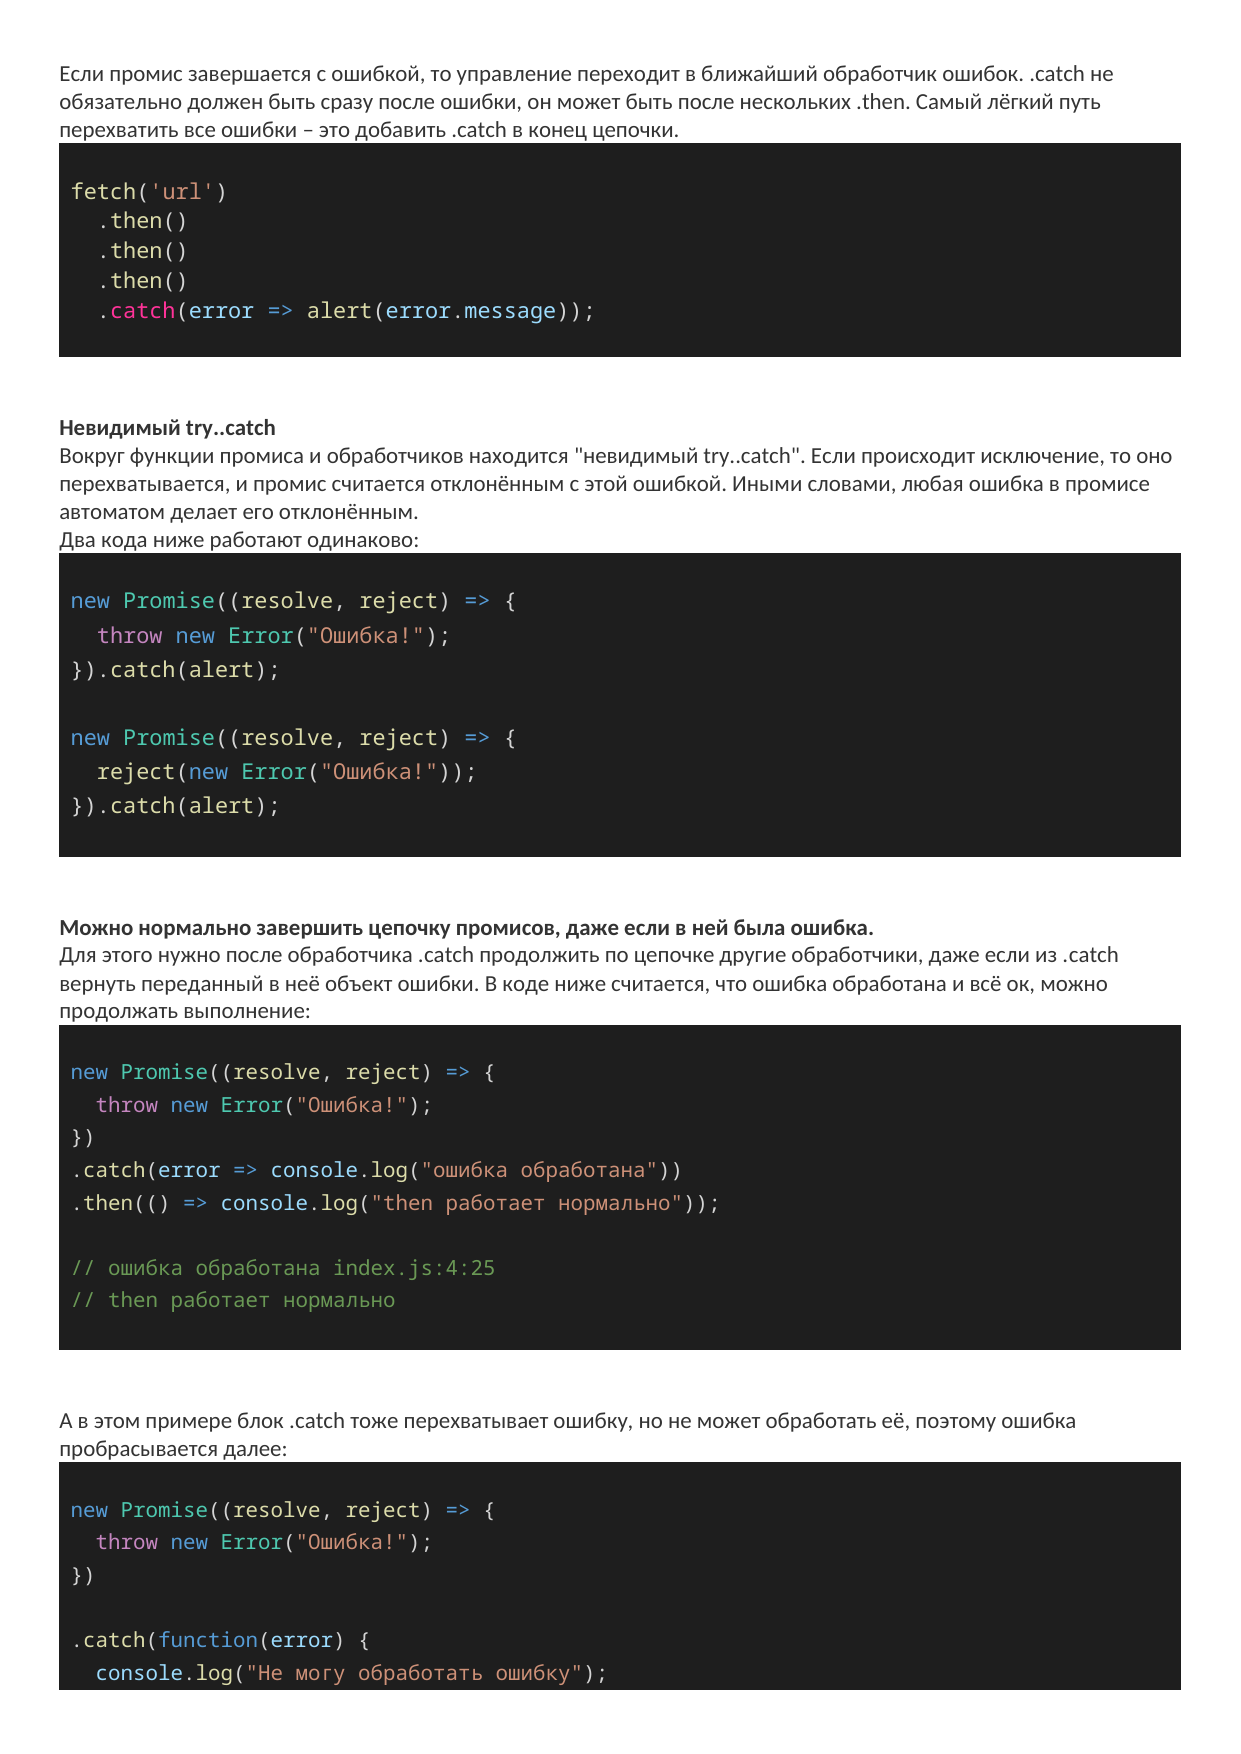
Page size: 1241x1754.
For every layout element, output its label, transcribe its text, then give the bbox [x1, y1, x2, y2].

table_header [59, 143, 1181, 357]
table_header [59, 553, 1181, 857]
text А в этом примере блок .catch тоже перехватывает ошибку, но не может обработать её, поэтому ошибка пробрасывается далее: [59, 1406, 1181, 1462]
text Если промис завершается с ошибкой, то управление переходит в ближайший обработчик ошибок. .catch не обязательно должен быть сразу после ошибки, он может быть после нескольких .then. Самый лёгкий путь перехватить все ошибки – это добавить .catch в конец цепочки. [59, 59, 1181, 143]
text Можно нормально завершить цепочку промисов, даже если в ней была ошибка. [59, 913, 1181, 941]
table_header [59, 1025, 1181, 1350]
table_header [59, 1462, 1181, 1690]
text Вокруг функции промиса и обработчиков находится "невидимый try..catch". Если происходит исключение, то оно перехватывается, и промис считается отклонённым с этой ошибкой. Иными словами, любая ошибка в промисе автоматом делает его отклонённым. [59, 441, 1181, 525]
text Для этого нужно после обработчика .catch продолжить по цепочке другие обработчики, даже если из .catch вернуть переданный в неё объект ошибки. В коде ниже считается, что ошибка обработана и всё ок, можно продолжать выполнение: [59, 941, 1181, 1025]
text Два кода ниже работают одинаково: [59, 525, 1181, 553]
text Невидимый try..catch [59, 413, 1181, 441]
